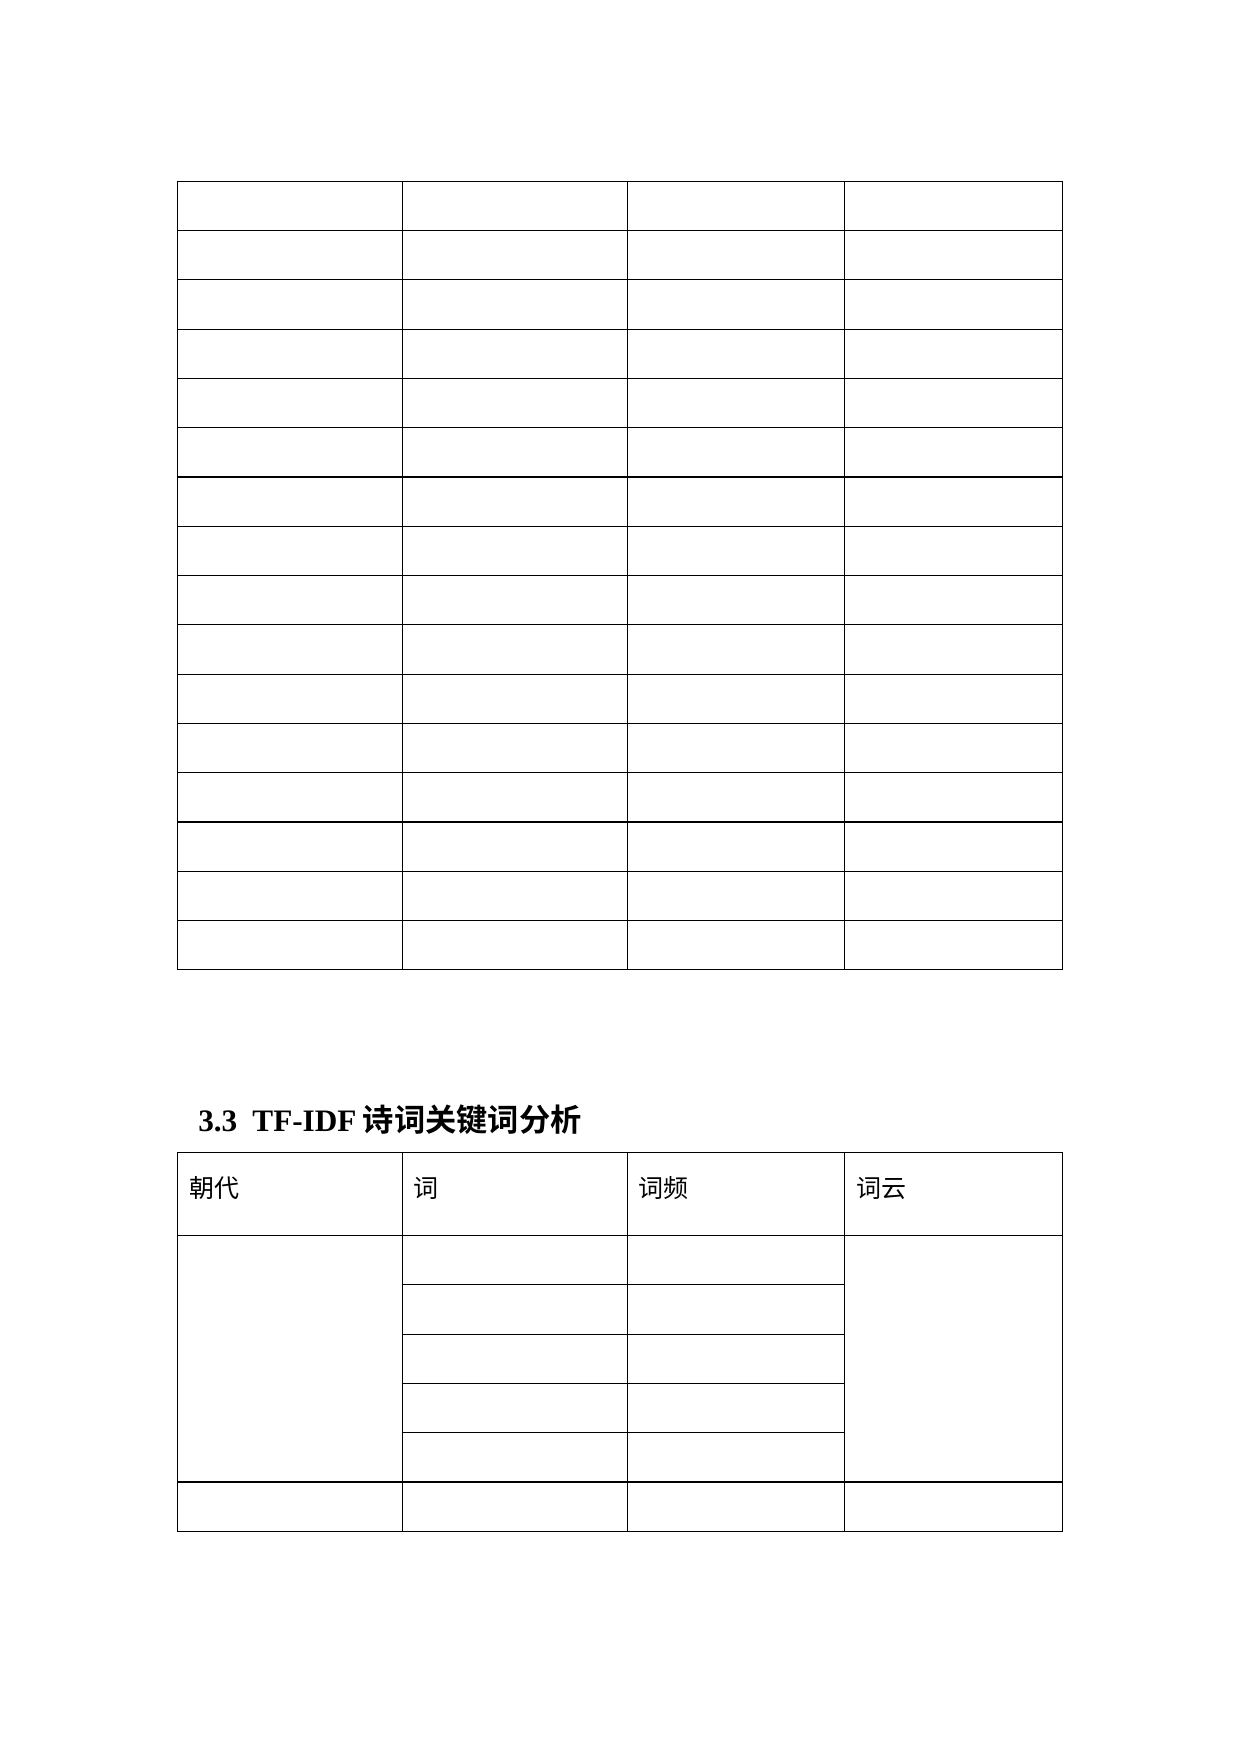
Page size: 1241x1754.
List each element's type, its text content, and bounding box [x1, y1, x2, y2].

table_cell [628, 280, 844, 329]
table_cell [845, 724, 1062, 772]
table_header 词云 [845, 1153, 1062, 1235]
table_cell [178, 773, 402, 821]
table_cell [845, 1236, 1062, 1481]
table_cell [628, 1285, 844, 1333]
table_cell [403, 478, 627, 526]
table_cell [178, 1483, 402, 1531]
table_cell [628, 773, 844, 821]
table_cell [403, 1285, 627, 1333]
table_cell [178, 231, 402, 279]
table_cell [178, 280, 402, 329]
table_cell [628, 625, 844, 673]
table_cell [628, 724, 844, 772]
table_cell [403, 724, 627, 772]
table_cell [628, 1335, 844, 1383]
table_cell [403, 576, 627, 624]
table_cell [628, 182, 844, 230]
table_cell [628, 1433, 844, 1481]
table_cell [403, 1433, 627, 1481]
table_header 词 [403, 1153, 627, 1235]
table_cell [403, 280, 627, 329]
table_cell [845, 231, 1062, 279]
table_cell [628, 675, 844, 723]
table_cell [403, 773, 627, 821]
table_cell [178, 921, 402, 969]
table_cell [628, 379, 844, 427]
table_cell [403, 625, 627, 673]
table_cell [845, 527, 1062, 575]
subtitle TF-IDF诗词关键词分析 [177, 1084, 1063, 1152]
table_header 词频 [628, 1153, 844, 1235]
table_cell [178, 527, 402, 575]
table_cell [845, 379, 1062, 427]
table_cell [403, 379, 627, 427]
table_cell [628, 921, 844, 969]
table_cell [628, 576, 844, 624]
table_cell [403, 1335, 627, 1383]
table_cell [178, 379, 402, 427]
table_cell [403, 182, 627, 230]
table_cell [628, 330, 844, 378]
table_header 朝代 [178, 1153, 402, 1235]
table_cell [178, 872, 402, 920]
table_cell [178, 428, 402, 476]
table_cell [178, 675, 402, 723]
table_cell [403, 1236, 627, 1284]
table_cell [403, 428, 627, 476]
table_cell [845, 921, 1062, 969]
table_cell [178, 724, 402, 772]
table_cell [628, 527, 844, 575]
table_cell [403, 1483, 627, 1531]
table_cell [403, 921, 627, 969]
table_cell [845, 576, 1062, 624]
table_cell [178, 478, 402, 526]
table_cell [403, 823, 627, 871]
table_cell [178, 330, 402, 378]
table_cell [628, 231, 844, 279]
table_cell [178, 576, 402, 624]
table_cell [628, 872, 844, 920]
table_cell [845, 625, 1062, 673]
table_cell [628, 1483, 844, 1531]
table_cell [845, 675, 1062, 723]
table_cell [628, 478, 844, 526]
table_cell [403, 527, 627, 575]
table_cell [845, 280, 1062, 329]
table_cell [845, 1483, 1062, 1531]
table_cell [845, 823, 1062, 871]
table_cell [403, 1384, 627, 1432]
table_cell [845, 330, 1062, 378]
table_cell [403, 231, 627, 279]
table_cell [628, 428, 844, 476]
table_cell [845, 872, 1062, 920]
table_cell [178, 625, 402, 673]
table_cell [403, 330, 627, 378]
table_cell [845, 773, 1062, 821]
table_cell [845, 478, 1062, 526]
table_cell [178, 823, 402, 871]
table_cell [845, 428, 1062, 476]
table_cell [403, 872, 627, 920]
table_cell [628, 1384, 844, 1432]
table_cell [403, 675, 627, 723]
table_cell [178, 1236, 402, 1481]
table_cell [628, 823, 844, 871]
table_cell [628, 1236, 844, 1284]
